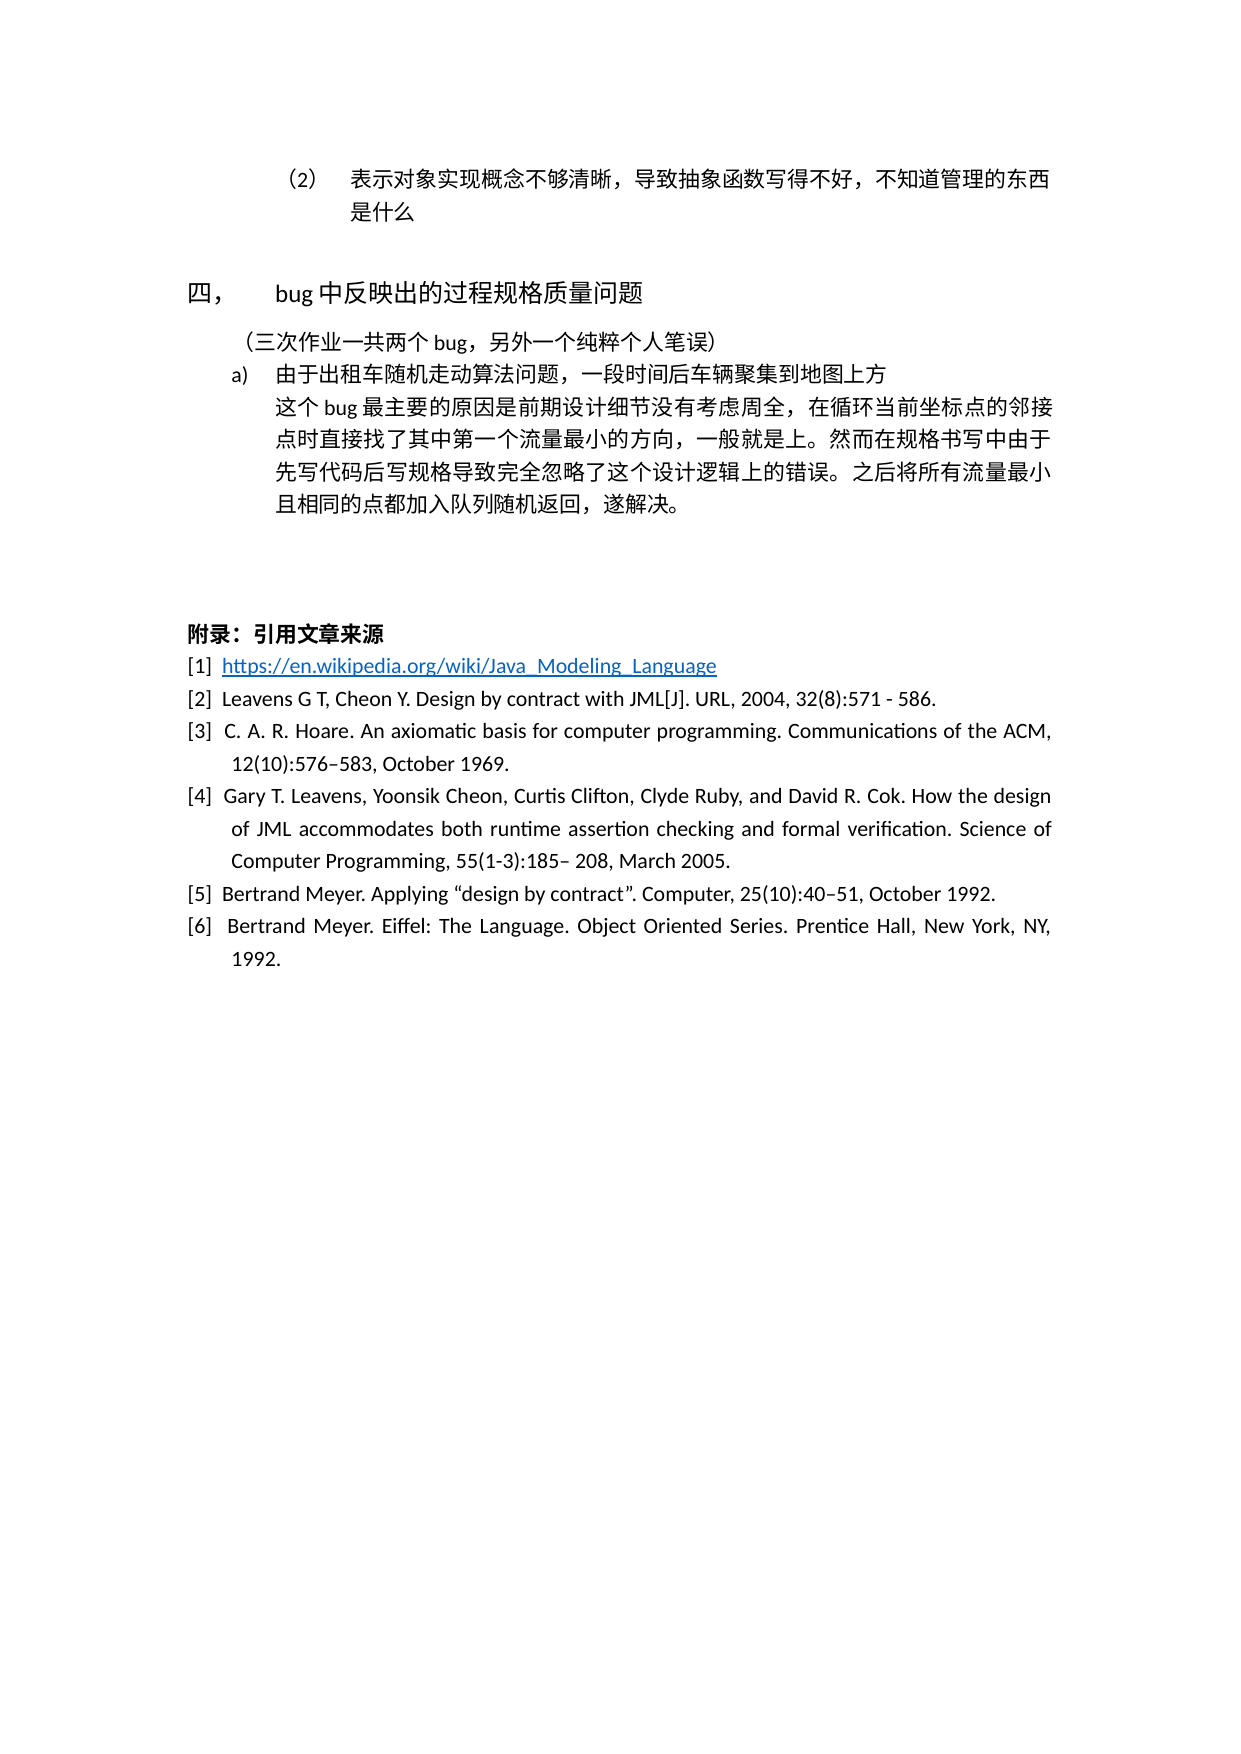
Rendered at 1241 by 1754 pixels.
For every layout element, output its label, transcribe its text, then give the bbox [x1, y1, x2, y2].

text 附录：引用文章来源 [187, 617, 1053, 649]
text [6] Bertrand Meyer. Eiffel: The Language. Object Oriented Series. Prentice Hall, New York, NY, 1992. [187, 909, 1053, 974]
text [2] Leavens G T, Cheon Y. Design by contract with JML[J]. URL, 2004, 32(8):571 - 586. [187, 682, 1053, 714]
list 表示对象实现概念不够清晰，导致抽象函数写得不好，不知道管理的东西是什么 [275, 162, 1053, 227]
text [3] C. A. R. Hoare. An axiomatic basis for computer programming. Communications of the ACM, 12(10):576–583, October 1969. [187, 714, 1053, 779]
list 这个bug最主要的原因是前期设计细节没有考虑周全，在循环当前坐标点的邻接点时直接找了其中第一个流量最小的方向，一般就是上。然而在规格书写中由于先写代码后写规格导致完全忽略了这个设计逻辑上的错误。之后将所有流量最小且相同的点都加入队列随机返回，遂解决。 [275, 389, 1053, 519]
list （三次作业一共两个bug，另外一个纯粹个人笔误） [232, 324, 1053, 357]
list 由于出租车随机走动算法问题，一段时间后车辆聚集到地图上方 [231, 357, 1053, 389]
text [5] Bertrand Meyer. Applying “design by contract”. Computer, 25(10):40–51, October 1992. [187, 877, 1053, 909]
list bug中反映出的过程规格质量问题 [187, 259, 1053, 324]
text [1] https://en.wikipedia.org/wiki/Java_Modeling_Language [187, 649, 1053, 682]
text [4] Gary T. Leavens, Yoonsik Cheon, Curtis Clifton, Clyde Ruby, and David R. Cok. How the design of JML accommodates both runtime assertion checking and formal verification. Science of Computer Programming, 55(1-3):185– 208, March 2005. [187, 779, 1053, 877]
